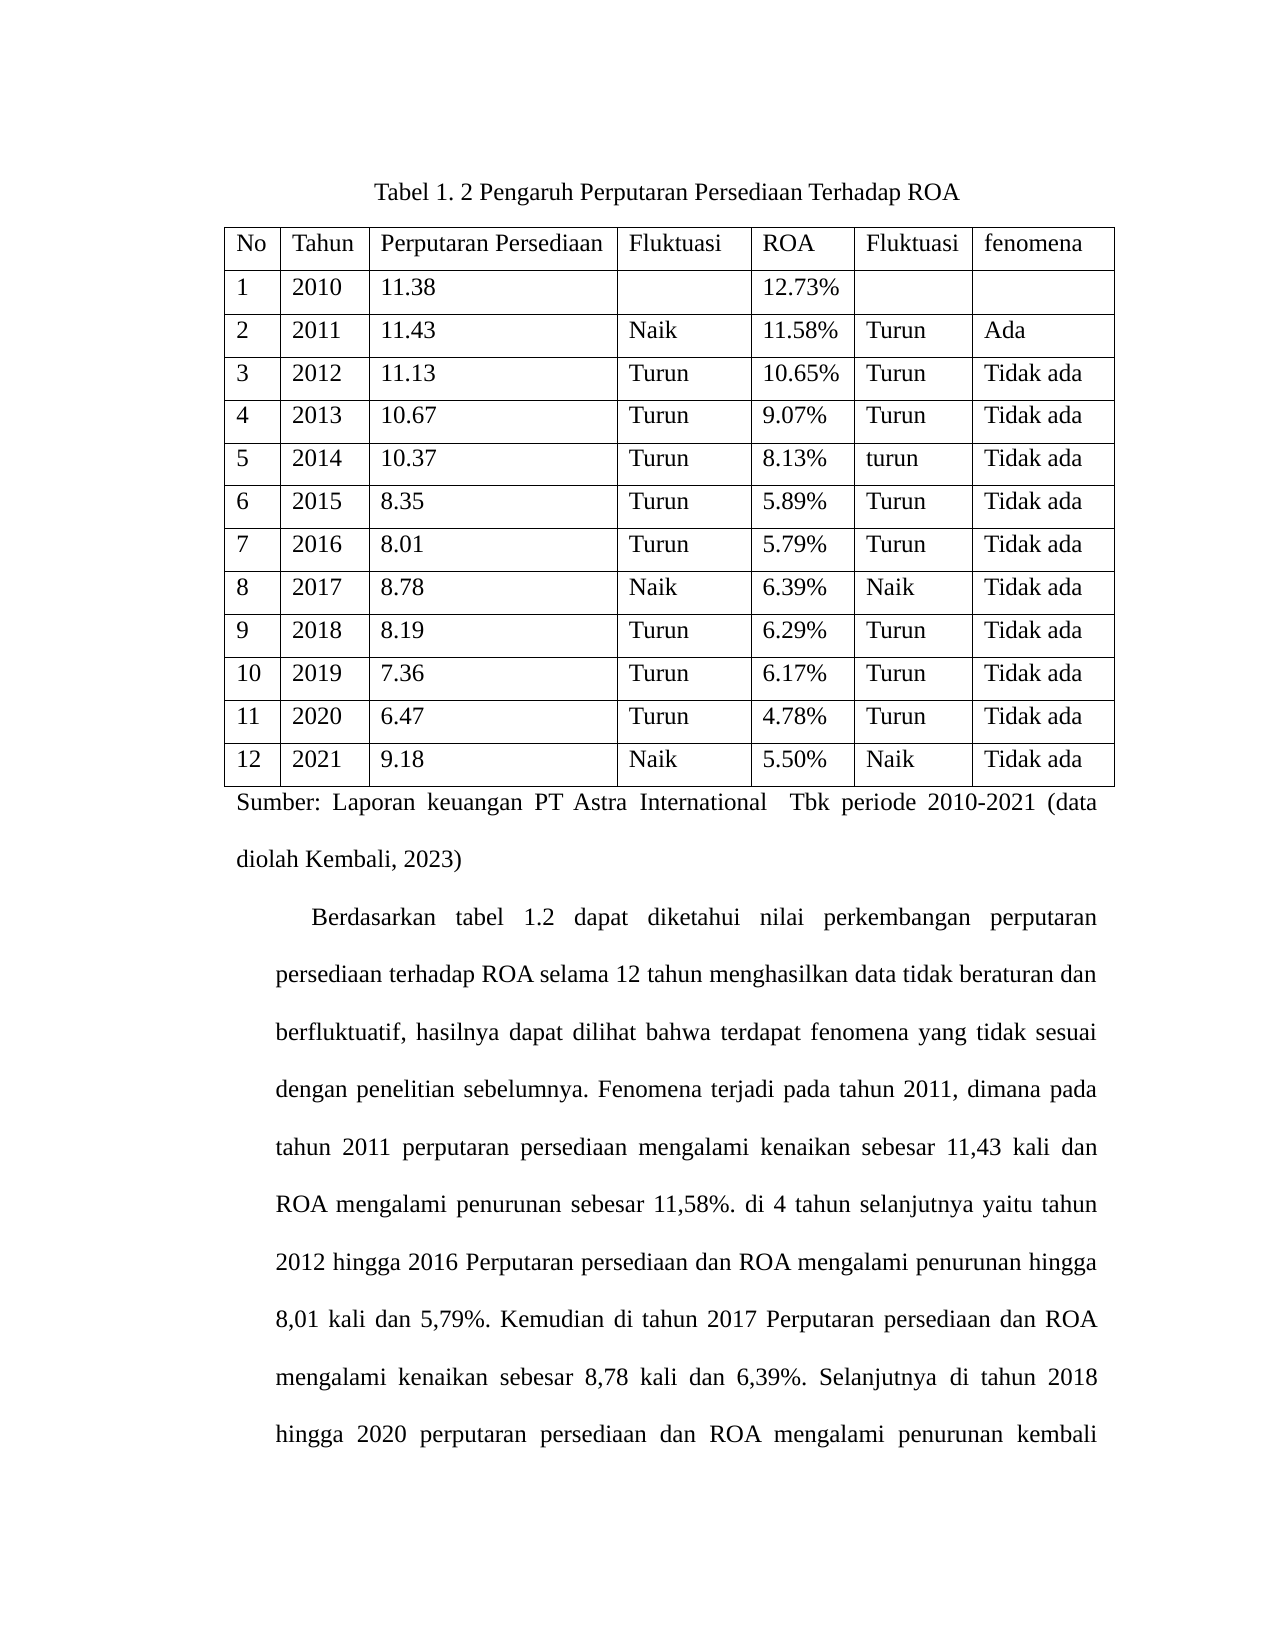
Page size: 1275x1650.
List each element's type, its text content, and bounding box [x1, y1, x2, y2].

table_cell Turun [618, 615, 751, 657]
table_header Tahun [281, 228, 369, 270]
table_cell 8.13% [752, 444, 854, 485]
table_cell Tidak ada [973, 358, 1114, 399]
table_cell Turun [855, 658, 972, 700]
table_cell 2016 [281, 529, 369, 571]
table_cell Turun [618, 358, 751, 399]
table_cell 8.19 [370, 615, 617, 657]
table_cell 6.39% [752, 572, 854, 614]
table_cell 5.89% [752, 486, 854, 528]
table_cell 2010 [281, 271, 369, 314]
table_cell 8.01 [370, 529, 617, 571]
table_cell 9.07% [752, 401, 854, 442]
table_cell Naik [855, 572, 972, 614]
table_cell 10.67 [370, 401, 617, 442]
table_cell 2012 [281, 358, 369, 399]
table_cell 6.17% [752, 658, 854, 700]
table_cell Tidak ada [973, 615, 1114, 657]
table_cell 2017 [281, 572, 369, 614]
table_cell 2015 [281, 486, 369, 528]
table_cell 10.37 [370, 444, 617, 485]
table_cell Turun [855, 615, 972, 657]
table_cell Turun [855, 701, 972, 743]
table_cell Ada [973, 315, 1114, 357]
table_cell Tidak ada [973, 486, 1114, 528]
table_cell turun [855, 444, 972, 485]
table_header Perputaran Persediaan [370, 228, 617, 270]
table_cell Naik [855, 744, 972, 786]
table_cell Tidak ada [973, 444, 1114, 485]
table_cell 4 [225, 401, 280, 442]
table_cell Turun [618, 444, 751, 485]
table_cell 3 [225, 358, 280, 399]
table_cell 2018 [281, 615, 369, 657]
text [275, 902, 1098, 1448]
table_cell 6.47 [370, 701, 617, 743]
table_cell 11.43 [370, 315, 617, 357]
table_header Fluktuasi [855, 228, 972, 270]
table_cell 2011 [281, 315, 369, 357]
text Sumber: Laporan keuangan PT Astra International Tbk periode 2010-2021 (data diolah Kembali, 2023) [236, 787, 1098, 873]
table_header Fluktuasi [618, 228, 751, 270]
table_cell Turun [855, 529, 972, 571]
table_cell 6 [225, 486, 280, 528]
table_cell 11.38 [370, 271, 617, 314]
table_header ROA [752, 228, 854, 270]
table_cell 5.50% [752, 744, 854, 786]
table_cell 12 [225, 744, 280, 786]
table_cell Tidak ada [973, 572, 1114, 614]
table_cell 10 [225, 658, 280, 700]
table_cell 2 [225, 315, 280, 357]
table_cell Turun [618, 529, 751, 571]
table_header No [225, 228, 280, 270]
table_cell 4.78% [752, 701, 854, 743]
table_cell 7 [225, 529, 280, 571]
table_cell 12.73% [752, 271, 854, 314]
table_cell Naik [618, 315, 751, 357]
table_cell Naik [618, 744, 751, 786]
table_header fenomena [973, 228, 1114, 270]
text Tabel 1. 2 Pengaruh Perputaran Persediaan Terhadap ROA [236, 177, 1098, 206]
table_cell Tidak ada [973, 701, 1114, 743]
table_cell [973, 271, 1114, 314]
table_cell 5 [225, 444, 280, 485]
table_cell 11.13 [370, 358, 617, 399]
table_cell [618, 271, 751, 314]
table_cell 7.36 [370, 658, 617, 700]
table_cell 8 [225, 572, 280, 614]
table_cell Turun [618, 658, 751, 700]
table_cell 2019 [281, 658, 369, 700]
table_cell Turun [618, 401, 751, 442]
table_cell 2021 [281, 744, 369, 786]
table_cell 1 [225, 271, 280, 314]
table_cell 6.29% [752, 615, 854, 657]
table_cell 11.58% [752, 315, 854, 357]
table_cell Tidak ada [973, 529, 1114, 571]
table_cell Turun [618, 486, 751, 528]
table_cell 9.18 [370, 744, 617, 786]
table_cell 2013 [281, 401, 369, 442]
table_cell 2014 [281, 444, 369, 485]
table_cell Turun [618, 701, 751, 743]
table_cell Naik [618, 572, 751, 614]
table_cell 5.79% [752, 529, 854, 571]
table_cell Tidak ada [973, 658, 1114, 700]
table_cell 9 [225, 615, 280, 657]
table_cell 11 [225, 701, 280, 743]
table_cell 8.35 [370, 486, 617, 528]
table_cell 2020 [281, 701, 369, 743]
table_cell [855, 271, 972, 314]
table_cell Turun [855, 401, 972, 442]
table_cell Tidak ada [973, 744, 1114, 786]
table_cell Turun [855, 358, 972, 399]
table_cell Turun [855, 315, 972, 357]
table_cell Turun [855, 486, 972, 528]
table_cell 8.78 [370, 572, 617, 614]
table_cell 10.65% [752, 358, 854, 399]
table_cell Tidak ada [973, 401, 1114, 442]
